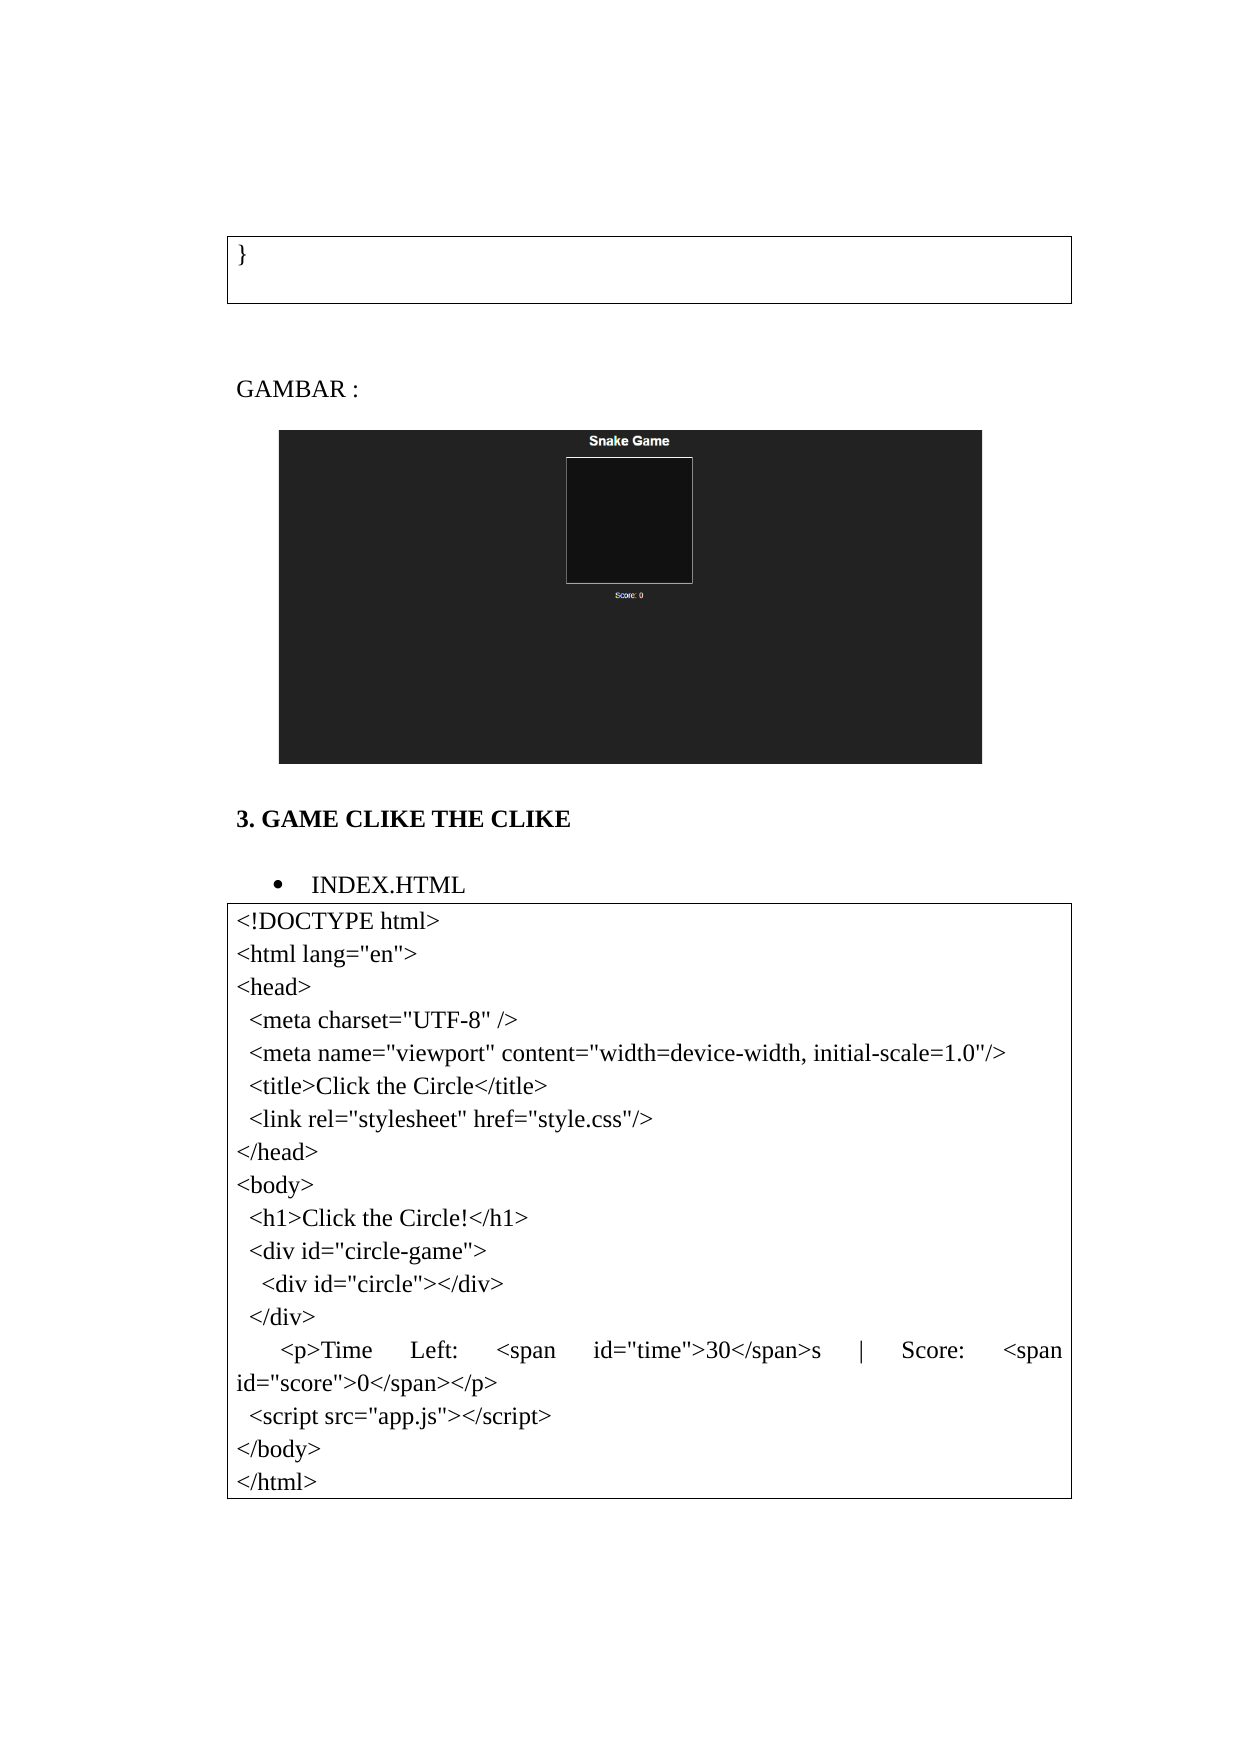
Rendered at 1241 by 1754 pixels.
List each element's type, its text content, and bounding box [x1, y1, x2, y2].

text } [228, 237, 1071, 268]
text <meta name="viewport" content="width=device-width, initial-scale=1.0"/> [228, 1035, 1071, 1067]
text 3. GAME CLIKE THE CLIKE [236, 804, 1063, 833]
text <html lang="en"> [228, 936, 1071, 968]
text <head> [228, 969, 1071, 1001]
text <!DOCTYPE html> [228, 904, 1071, 935]
text <div id="circle-game"> [228, 1233, 1071, 1265]
text <script src="app.js"></script> [228, 1398, 1071, 1430]
text <p>Time Left: <span id="time">30</span>s | Score: <span id="score">0</span></p> [228, 1332, 1071, 1397]
text </head> [228, 1134, 1071, 1166]
text <meta charset="UTF-8" /> [228, 1002, 1071, 1034]
list INDEX.HTML [274, 870, 1063, 899]
text <body> [228, 1167, 1071, 1199]
text <div id="circle"></div> [228, 1266, 1071, 1298]
text </body> [228, 1431, 1071, 1463]
text <link rel="stylesheet" href="style.css"/> [228, 1101, 1071, 1133]
text <h1>Click the Circle!</h1> [228, 1200, 1071, 1232]
text </html> [228, 1464, 1071, 1498]
text GAMBAR : [236, 374, 1063, 403]
text <title>Click the Circle</title> [228, 1068, 1071, 1100]
text </div> [228, 1299, 1071, 1331]
picture [278, 430, 983, 764]
